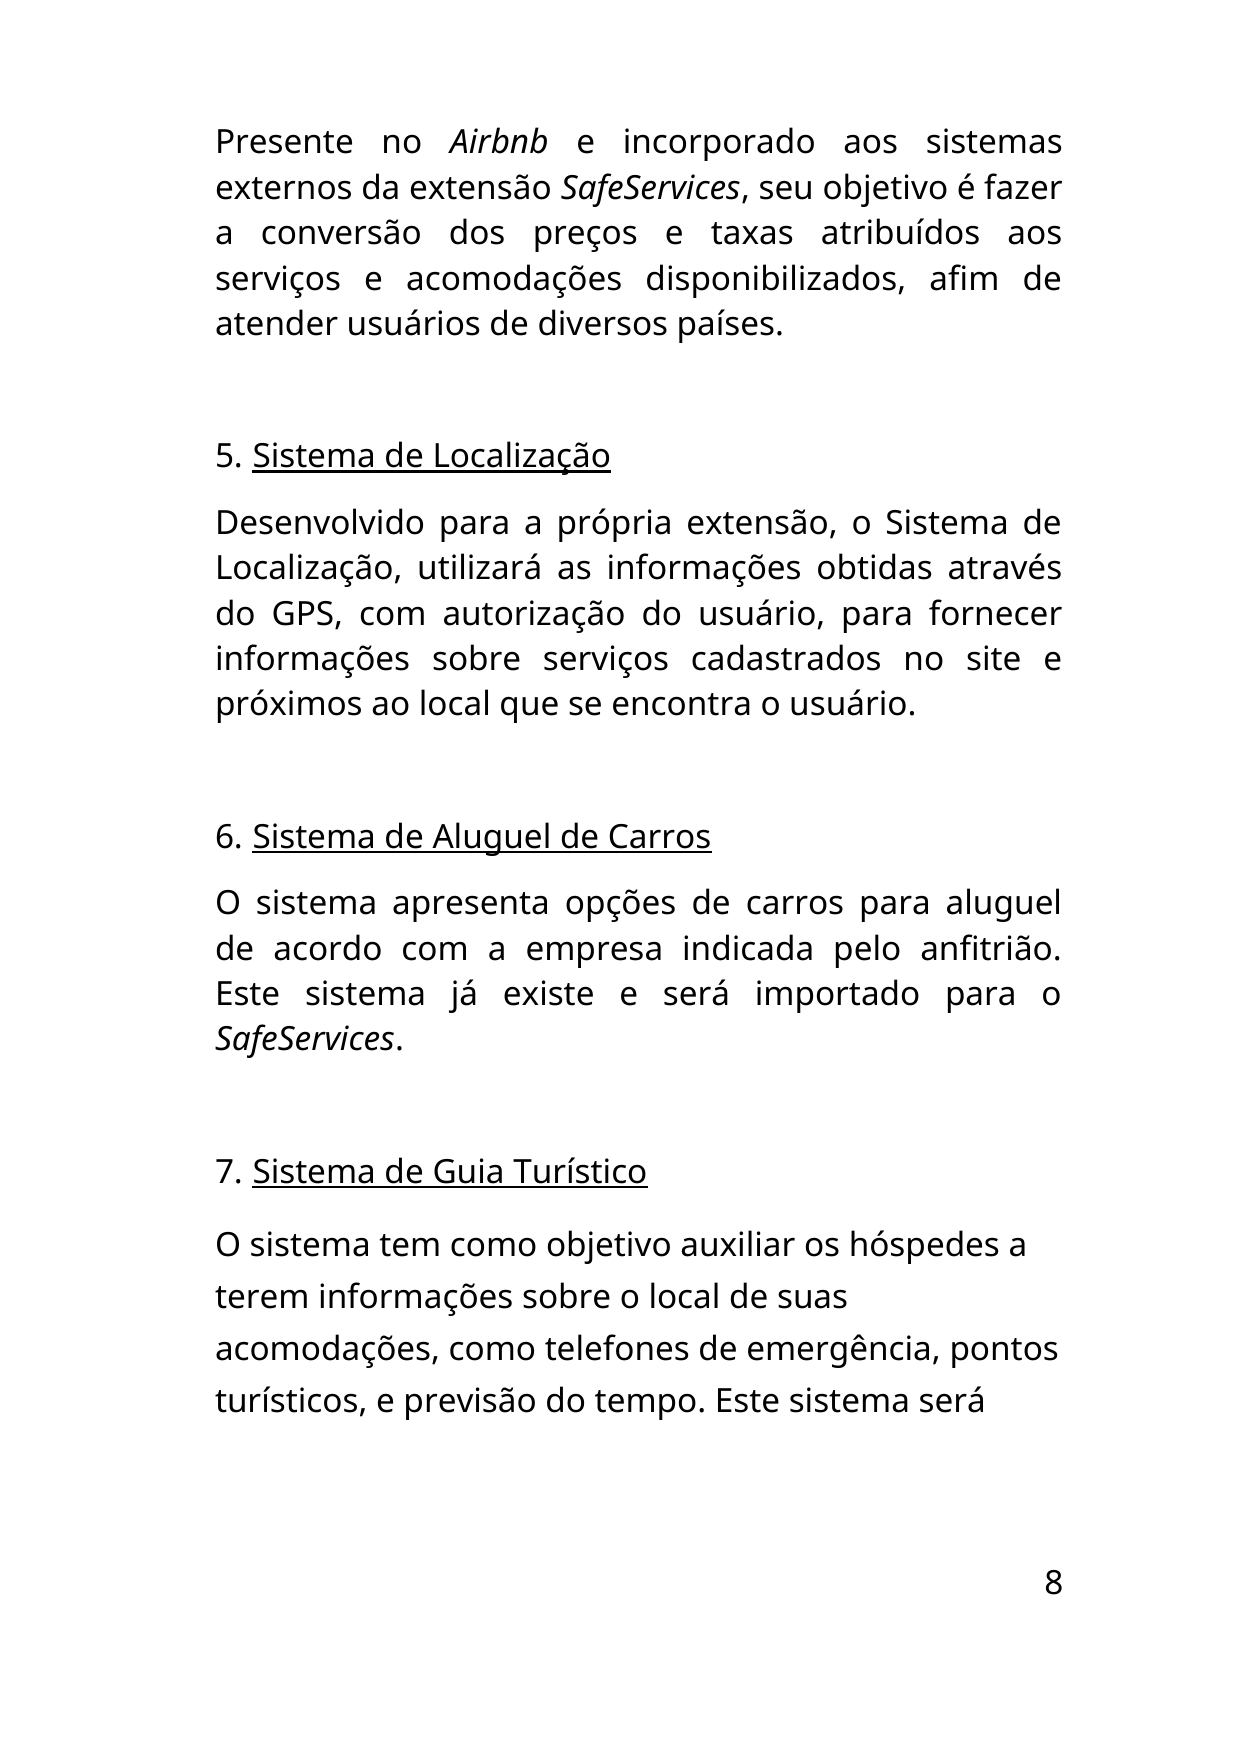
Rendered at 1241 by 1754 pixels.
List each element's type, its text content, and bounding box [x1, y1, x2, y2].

list Sistema de Aluguel de Carros [215, 813, 1063, 858]
list Sistema de Localização [215, 432, 1063, 478]
text O sistema apresenta opções de carros para aluguel de acordo com a empresa indicada pelo anfitrião. Este sistema já existe e será importado para o SafeServices. [215, 879, 1063, 1061]
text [215, 1221, 1063, 1423]
list Sistema de Guia Turístico [215, 1148, 1063, 1193]
text Desenvolvido para a própria extensão, o Sistema de Localização, utilizará as informações obtidas através do GPS, com autorização do usuário, para fornecer informações sobre serviços cadastrados no site e próximos ao local que se encontra o usuário. [215, 498, 1063, 726]
text Presente no Airbnb e incorporado aos sistemas externos da extensão SafeServices, seu objetivo é fazer a conversão dos preços e taxas atribuídos aos serviços e acomodações disponibilizados, afim de atender usuários de diversos países. [215, 118, 1063, 345]
